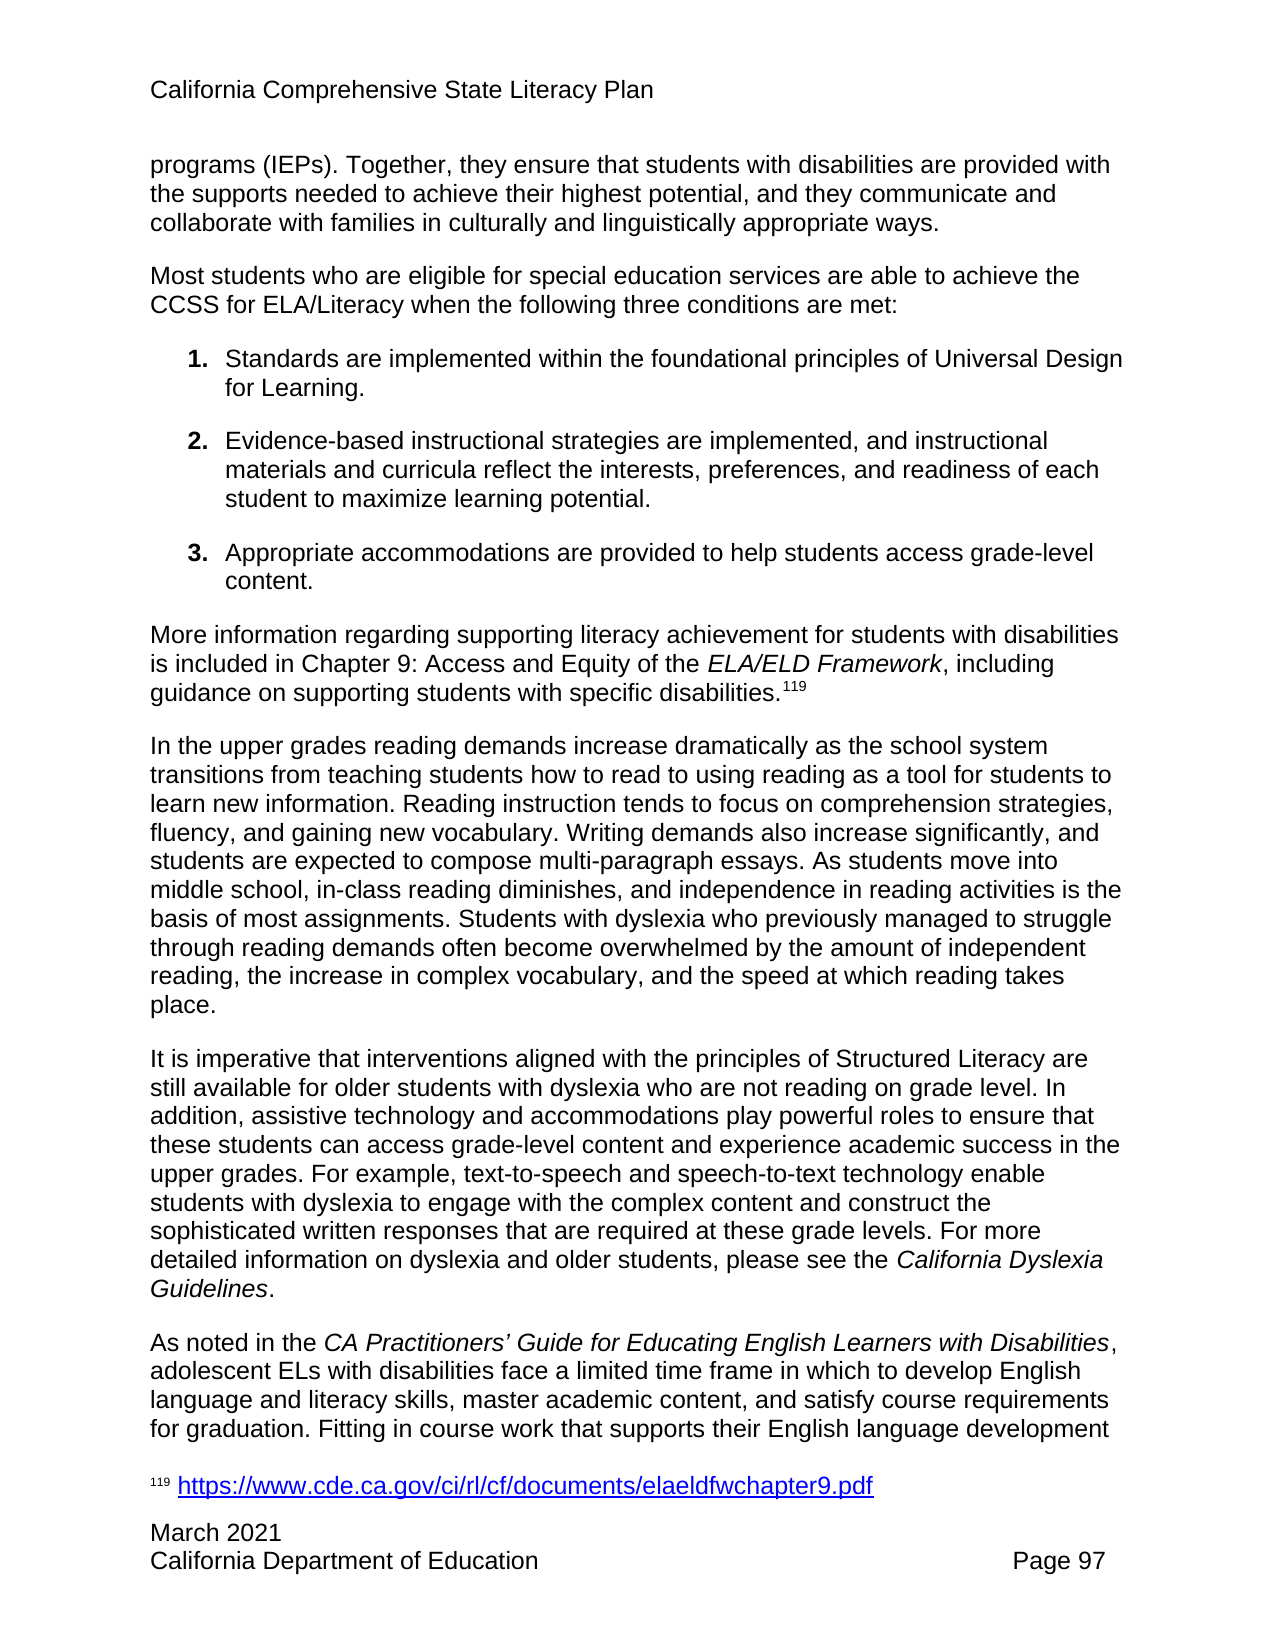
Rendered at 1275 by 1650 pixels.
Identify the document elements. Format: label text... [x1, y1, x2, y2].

text It is imperative that interventions aligned with the principles of Structured Literacy are still available for older students with dyslexia who are not reading on grade level. In addition, assistive technology and accommodations play powerful roles to ensure that these students can access grade-level content and experience academic success in the upper grades. For example, text-to-speech and speech-to-text technology enable students with dyslexia to engage with the complex content and construct the sophisticated written responses that are required at these grade levels. For more detailed information on dyslexia and older students, please see the California Dyslexia Guidelines. [150, 1044, 1125, 1302]
list Evidence-based instructional strategies are implemented, and instructional materials and curricula reflect the interests, preferences, and readiness of each student to maximize learning potential. [187, 426, 1125, 512]
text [150, 1327, 1125, 1442]
text In the upper grades reading demands increase dramatically as the school system transitions from teaching students how to read to using reading as a tool for students to learn new information. Reading instruction tends to focus on comprehension strategies, fluency, and gaining new vocabulary. Writing demands also increase significantly, and students are expected to compose multi-paragraph essays. As students move into middle school, in-class reading diminishes, and independence in reading activities is the basis of most assignments. Students with dyslexia who previously managed to struggle through reading demands often become overwhelmed by the amount of independent reading, the increase in complex vocabulary, and the speed at which reading takes place. [150, 731, 1125, 1019]
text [150, 150, 1125, 236]
list Standards are implemented within the foundational principles of Universal Design for Learning. [187, 344, 1125, 401]
list Appropriate accommodations are provided to help students access grade-level content. [187, 537, 1125, 595]
text More information regarding supporting literacy achievement for students with disabilities is included in Chapter 9: Access and Equity of the ELA/ELD Framework, including guidance on supporting students with specific disabilities. [150, 620, 1125, 706]
text Most students who are eligible for special education services are able to achieve the CCSS for ELA/Literacy when the following three conditions are met: [150, 261, 1125, 319]
